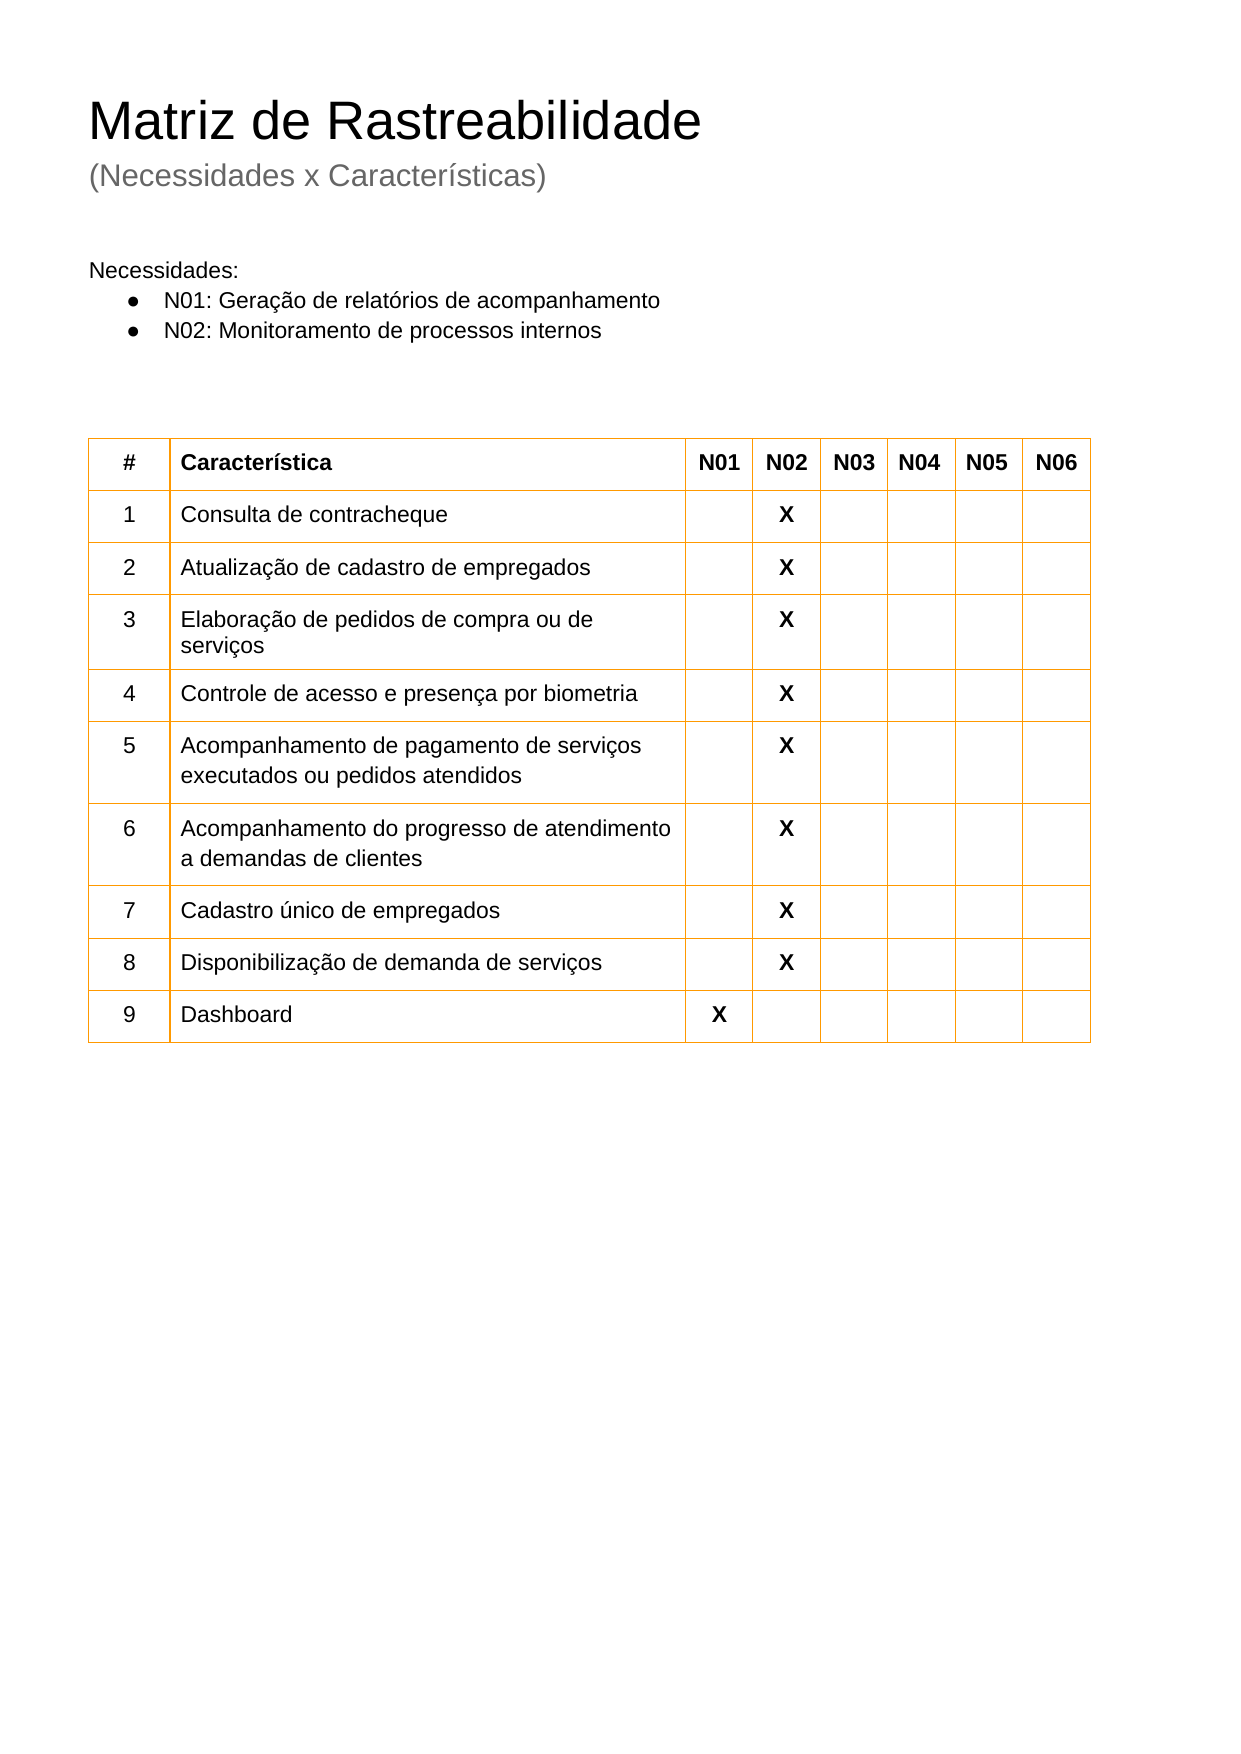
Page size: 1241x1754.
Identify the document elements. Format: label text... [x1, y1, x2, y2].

table_cell [1023, 543, 1090, 594]
table_cell [686, 722, 752, 803]
table_cell [753, 991, 820, 1042]
table_cell [888, 886, 955, 937]
table_cell [821, 991, 887, 1042]
table_cell Elaboração de pedidos de compra ou de serviços [171, 595, 685, 669]
table_cell Acompanhamento de pagamento de serviços executados ou pedidos atendidos [171, 722, 685, 803]
table_cell [888, 804, 955, 885]
table_cell 1 [89, 491, 169, 542]
table_cell 3 [89, 595, 169, 669]
table_cell Controle de acesso e presença por biometria [171, 670, 685, 721]
table_cell [686, 670, 752, 721]
table_cell [888, 991, 955, 1042]
table_header N02 [753, 439, 820, 490]
text Necessidades: [88, 257, 1090, 283]
table_cell 8 [89, 939, 169, 989]
table_cell [821, 722, 887, 803]
table_cell [888, 939, 955, 989]
table_cell Acompanhamento do progresso de atendimento a demandas de clientes [171, 804, 685, 885]
table_header # [89, 439, 169, 490]
table_cell [1023, 939, 1090, 989]
table_cell [1023, 491, 1090, 542]
table_cell [686, 886, 752, 937]
table_cell [821, 886, 887, 937]
table_header N04 [888, 439, 955, 490]
table_cell Disponibilização de demanda de serviços [171, 939, 685, 989]
table_header N06 [1023, 439, 1090, 490]
table_cell [821, 804, 887, 885]
table_cell [821, 543, 887, 594]
table_cell [956, 886, 1022, 937]
table_cell [1023, 722, 1090, 803]
table_cell [686, 543, 752, 594]
list N01: Geração de relatórios de acompanhamento [126, 287, 1090, 313]
table_cell X [753, 491, 820, 542]
table_cell [821, 670, 887, 721]
subtitle (Necessidades x Características) [88, 157, 1090, 193]
table_cell 7 [89, 886, 169, 937]
table_cell 4 [89, 670, 169, 721]
table_cell [1023, 886, 1090, 937]
table_cell [956, 991, 1022, 1042]
table_cell [686, 595, 752, 669]
table_cell [821, 939, 887, 989]
table_cell [956, 543, 1022, 594]
table_cell [956, 595, 1022, 669]
table_cell [1023, 991, 1090, 1042]
table_cell [888, 543, 955, 594]
table_cell X [753, 886, 820, 937]
list N02: Monitoramento de processos internos [126, 317, 1090, 343]
table_cell [686, 939, 752, 989]
table_cell [686, 491, 752, 542]
table_cell [888, 595, 955, 669]
table_cell [956, 670, 1022, 721]
table_header N01 [686, 439, 752, 490]
table_cell Cadastro único de empregados [171, 886, 685, 937]
table_cell [821, 595, 887, 669]
table_cell X [753, 804, 820, 885]
table_cell [686, 804, 752, 885]
table_cell X [753, 543, 820, 594]
table_cell X [753, 670, 820, 721]
table_cell [956, 804, 1022, 885]
table_cell X [686, 991, 752, 1042]
table_cell [888, 491, 955, 542]
table_cell 5 [89, 722, 169, 803]
table_cell X [753, 595, 820, 669]
table_cell X [753, 939, 820, 989]
table_cell 2 [89, 543, 169, 594]
table_cell [956, 939, 1022, 989]
table_cell [821, 491, 887, 542]
table_header Característica [171, 439, 685, 490]
table_cell Atualização de cadastro de empregados [171, 543, 685, 594]
table_cell [888, 722, 955, 803]
table_cell 9 [89, 991, 169, 1042]
table_cell [956, 491, 1022, 542]
table_header N05 [956, 439, 1022, 490]
table_cell 6 [89, 804, 169, 885]
table_cell Dashboard [171, 991, 685, 1042]
table_cell [1023, 804, 1090, 885]
title Matriz de Rastreabilidade [88, 88, 1090, 151]
table_cell [1023, 595, 1090, 669]
table_cell [888, 670, 955, 721]
table_header N03 [821, 439, 887, 490]
table_cell X [753, 722, 820, 803]
table_cell [956, 722, 1022, 803]
table_cell [1023, 670, 1090, 721]
table_cell Consulta de contracheque [171, 491, 685, 542]
